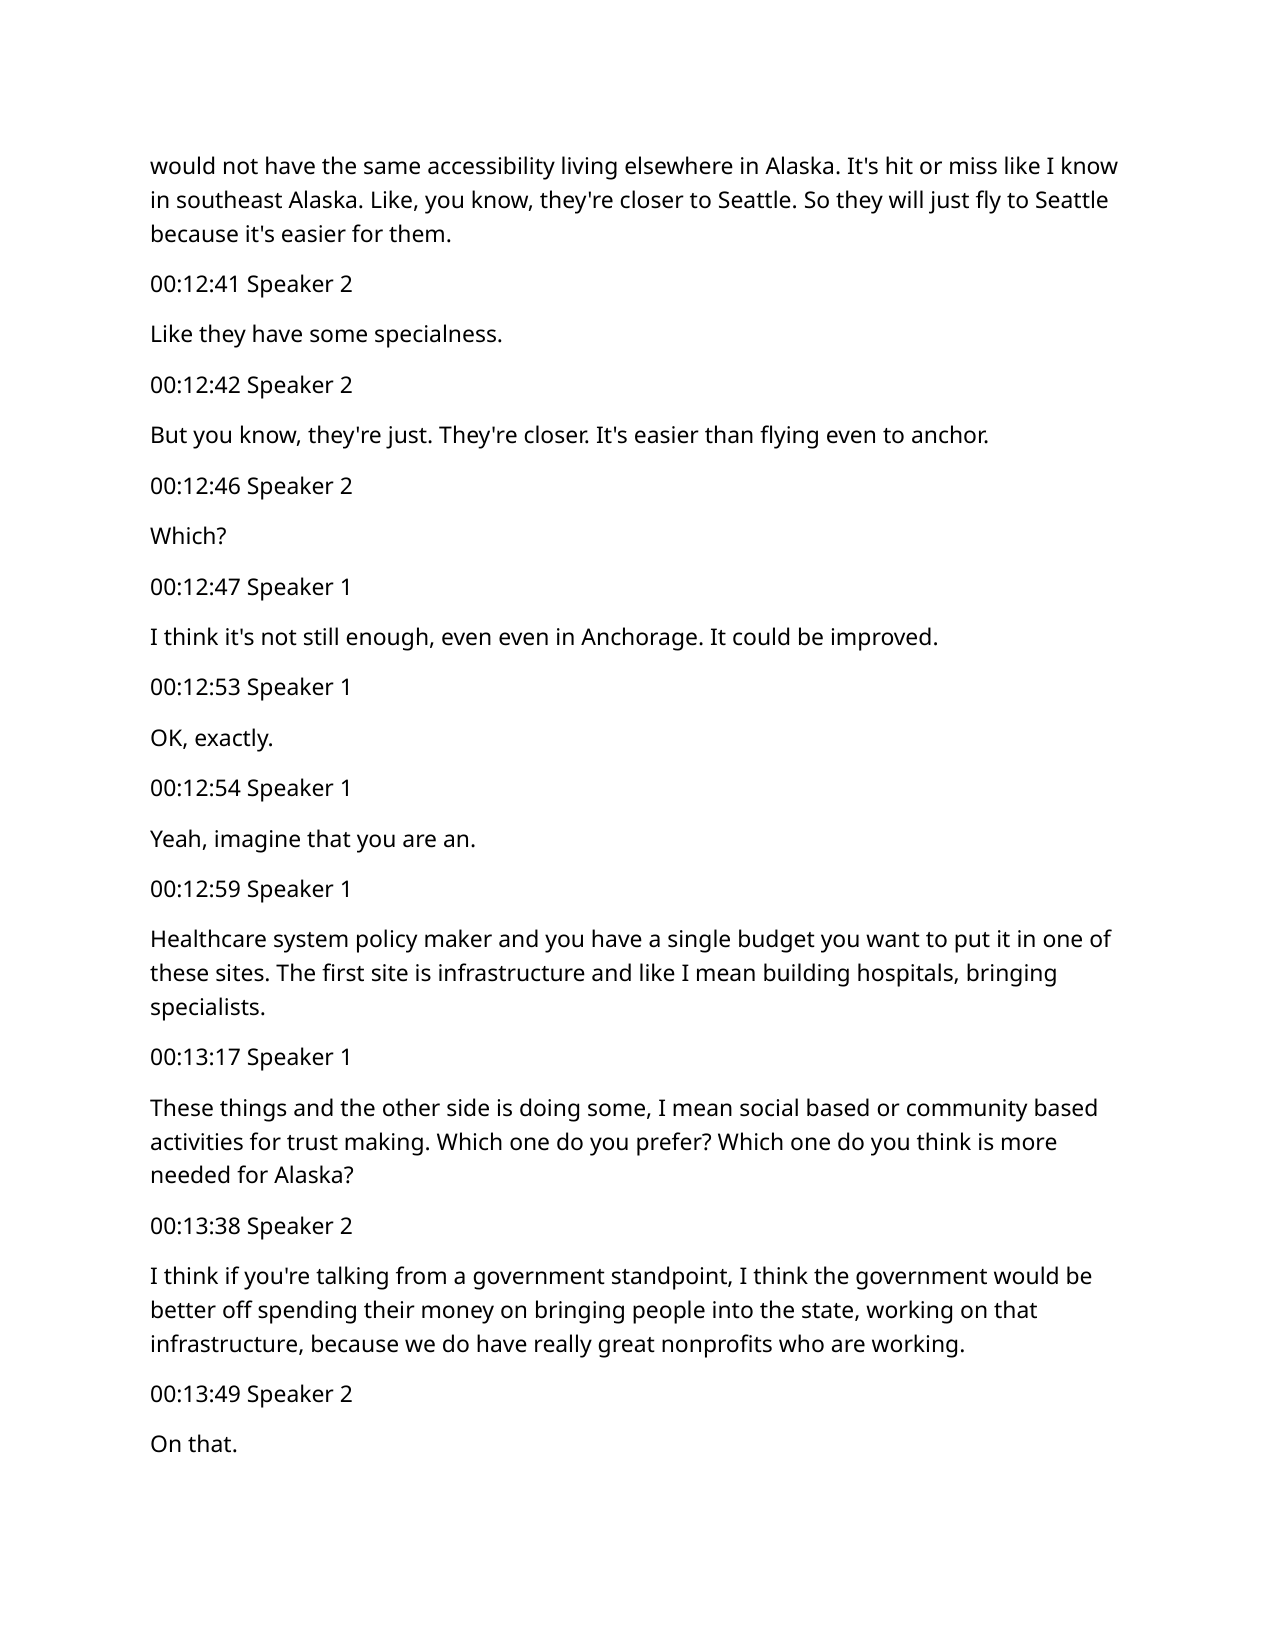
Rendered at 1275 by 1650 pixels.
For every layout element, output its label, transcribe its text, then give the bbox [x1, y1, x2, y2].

text Healthcare system policy maker and you have a single budget you want to put it in one of these sites. The first site is infrastructure and like I mean building hospitals, bringing specialists. [150, 923, 1125, 1022]
text On that. [150, 1428, 1125, 1459]
text I think it's not still enough, even even in Anchorage. It could be improved. [150, 621, 1125, 652]
text Which? [150, 520, 1125, 551]
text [150, 150, 1125, 249]
text 00:12:54 Speaker 1 [150, 772, 1125, 803]
text I think if you're talking from a government standpoint, I think the government would be better off spending their money on bringing people into the state, working on that infrastructure, because we do have really great nonprofits who are working. [150, 1260, 1125, 1359]
text But you know, they're just. They're closer. It's easier than flying even to anchor. [150, 419, 1125, 450]
text 00:12:42 Speaker 2 [150, 369, 1125, 400]
text Yeah, imagine that you are an. [150, 822, 1125, 854]
text Like they have some specialness. [150, 318, 1125, 349]
text 00:12:53 Speaker 1 [150, 671, 1125, 702]
text 00:13:17 Speaker 1 [150, 1041, 1125, 1072]
text 00:12:41 Speaker 2 [150, 268, 1125, 299]
text These things and the other side is doing some, I mean social based or community based activities for trust making. Which one do you prefer? Which one do you think is more needed for Alaska? [150, 1092, 1125, 1190]
text 00:12:47 Speaker 1 [150, 570, 1125, 602]
text 00:13:49 Speaker 2 [150, 1378, 1125, 1409]
text 00:12:46 Speaker 2 [150, 469, 1125, 501]
text OK, exactly. [150, 722, 1125, 753]
text 00:13:38 Speaker 2 [150, 1209, 1125, 1241]
text 00:12:59 Speaker 1 [150, 873, 1125, 904]
